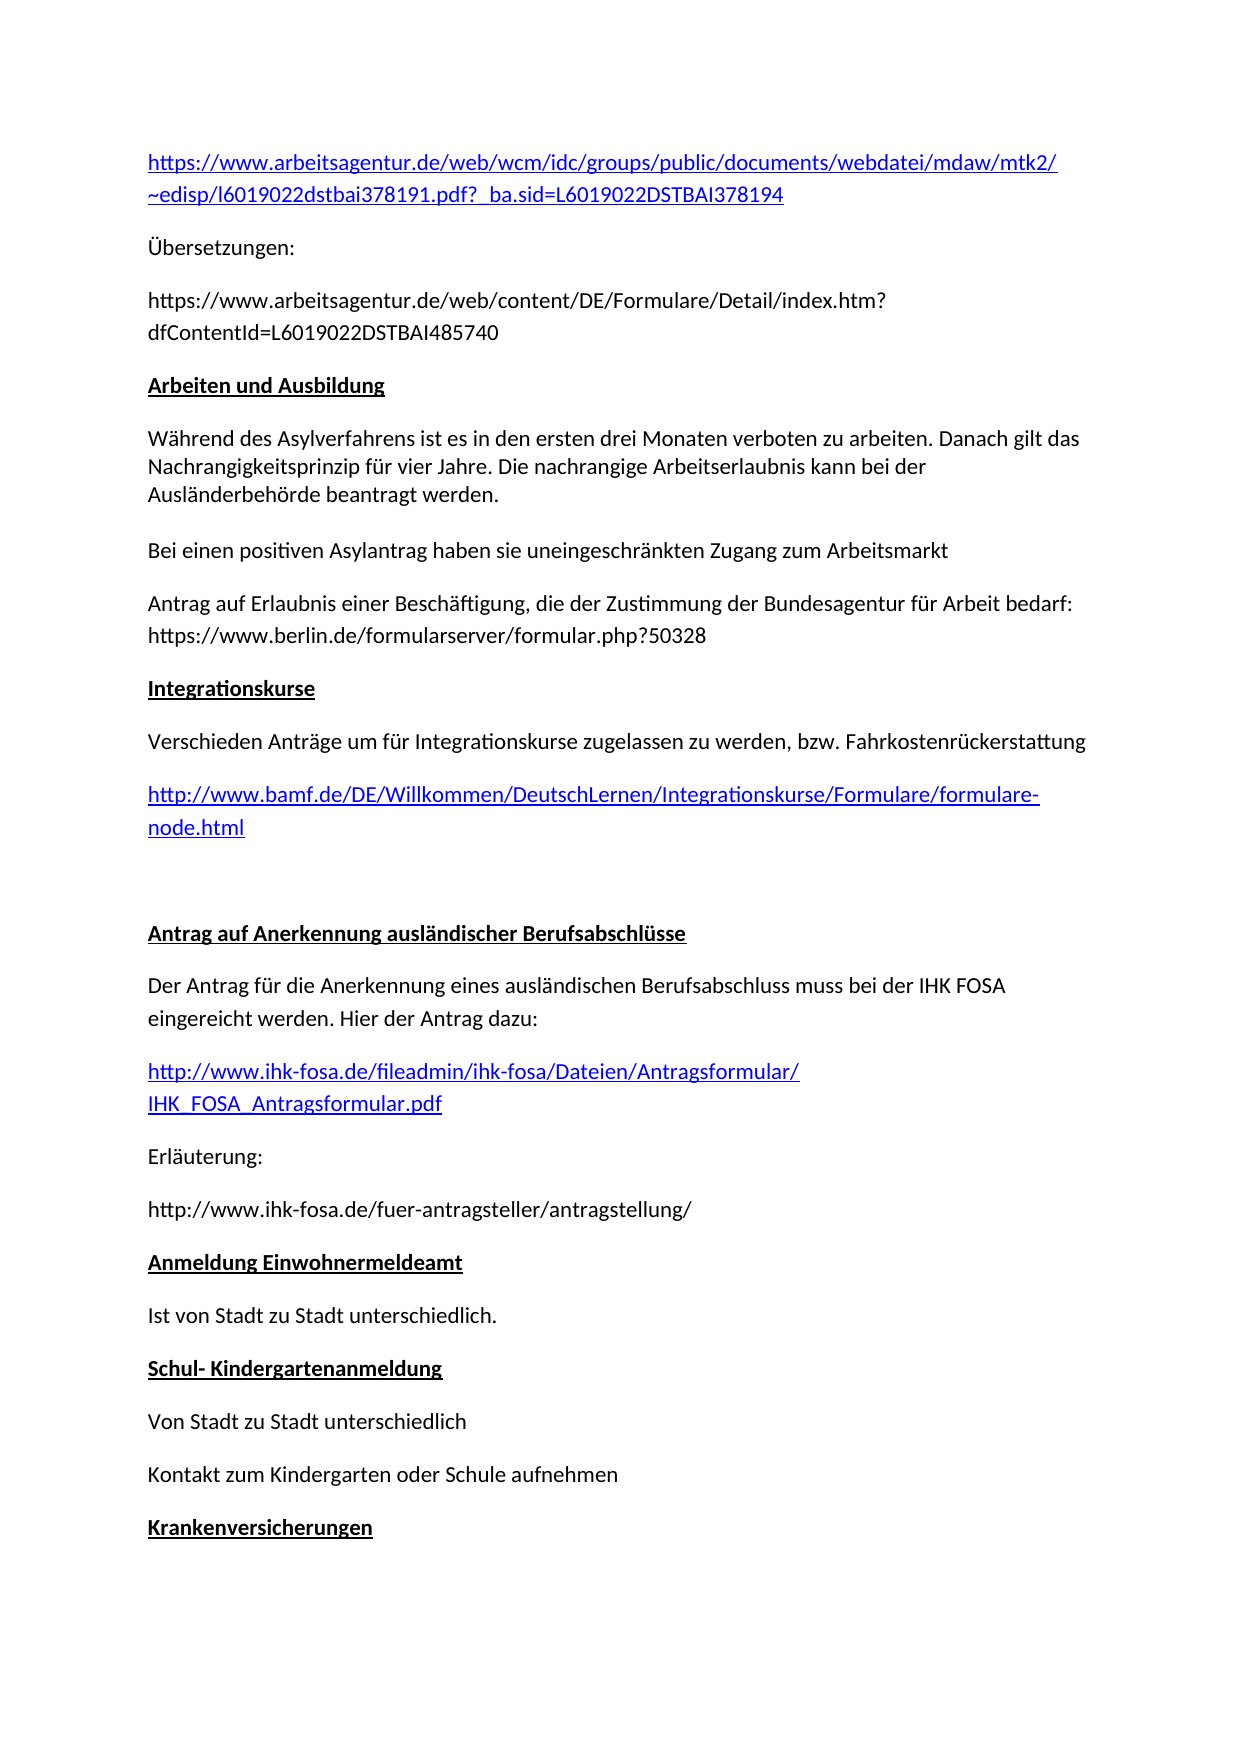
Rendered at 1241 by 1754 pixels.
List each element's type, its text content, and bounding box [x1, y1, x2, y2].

text Kontakt zum Kindergarten oder Schule aufnehmen [148, 1460, 1093, 1488]
text Ist von Stadt zu Stadt unterschiedlich. [148, 1301, 1093, 1329]
text Von Stadt zu Stadt unterschiedlich [148, 1407, 1093, 1435]
text Anmeldung Einwohnermeldeamt [148, 1248, 1093, 1276]
text Antrag auf Anerkennung ausländischer Berufsabschlüsse [148, 919, 1093, 947]
text Erläuterung: [148, 1142, 1093, 1170]
text Der Antrag für die Anerkennung eines ausländischen Berufsabschluss muss bei der IHK FOSA eingereicht werden. Hier der Antrag dazu: [148, 972, 1093, 1032]
text https://www.arbeitsagentur.de/web/wcm/idc/groups/public/documents/webdatei/mdaw/mtk2/~edisp/l6019022dstbai378191.pdf?_ba.sid=L6019022DSTBAI378194 [148, 148, 1093, 208]
text Schul- Kindergartenanmeldung [148, 1354, 1093, 1382]
text Arbeiten und Ausbildung [148, 371, 1093, 399]
text http://www.ihk-fosa.de/fileadmin/ihk-fosa/Dateien/Antragsformular/IHK_FOSA_Antragsformular.pdf [148, 1057, 1093, 1117]
text Verschieden Anträge um für Integrationskurse zugelassen zu werden, bzw. Fahrkostenrückerstattung [148, 727, 1093, 755]
text Krankenversicherungen [148, 1513, 1093, 1541]
text Während des Asylverfahrens ist es in den ersten drei Monaten verboten zu arbeiten. Danach gilt das Nachrangigkeitsprinzip für vier Jahre. Die nachrangige Arbeitserlaubnis kann bei der Ausländerbehörde beantragt werden. [148, 424, 1093, 508]
text https://www.arbeitsagentur.de/web/content/DE/Formulare/Detail/index.htm?dfContentId=L6019022DSTBAI485740 [148, 286, 1093, 346]
text Integrationskurse [148, 674, 1093, 702]
text Bei einen positiven Asylantrag haben sie uneingeschränkten Zugang zum Arbeitsmarkt [148, 536, 1093, 564]
text http://www.ihk-fosa.de/fuer-antragsteller/antragstellung/ [148, 1195, 1093, 1223]
text Antrag auf Erlaubnis einer Beschäftigung, die der Zustimmung der Bundesagentur für Arbeit bedarf: https://www.berlin.de/formularserver/formular.php?50328 [148, 589, 1093, 649]
text http://www.bamf.de/DE/Willkommen/DeutschLernen/Integrationskurse/Formulare/formulare-node.html [148, 780, 1093, 841]
text Übersetzungen: [148, 233, 1093, 261]
